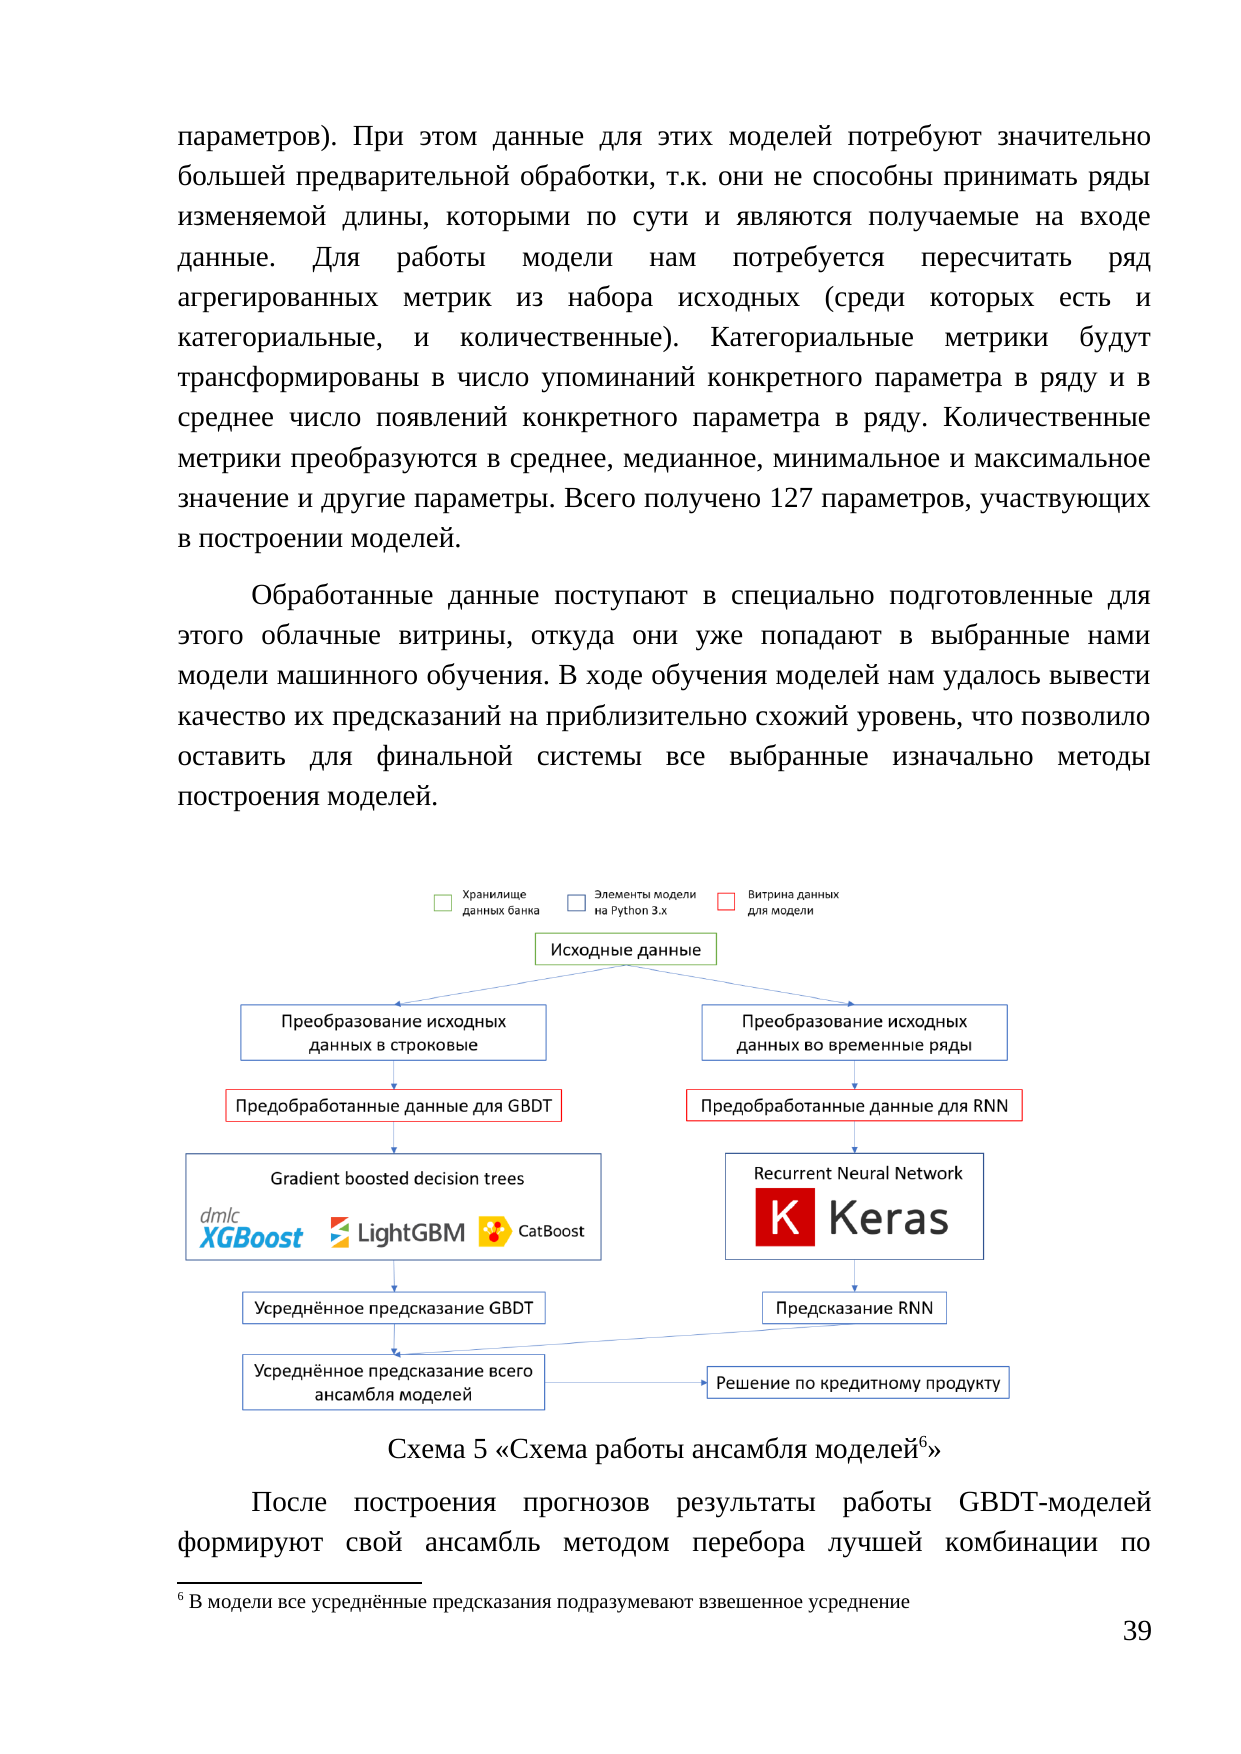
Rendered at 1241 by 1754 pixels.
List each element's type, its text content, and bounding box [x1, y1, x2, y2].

picture [177, 887, 1030, 1413]
text Схема 5 «Схема работы ансамбля моделей» [177, 1432, 1152, 1465]
text Обработанные данные поступают в специально подготовленные для этого облачные витрины, откуда они уже попадают в выбранные нами модели машинного обучения. В ходе обучения моделей нам удалось вывести качество их предсказаний на приблизительно схожий уровень, что позволило оставить для финальной системы все выбранные изначально методы построения моделей. [177, 577, 1152, 812]
